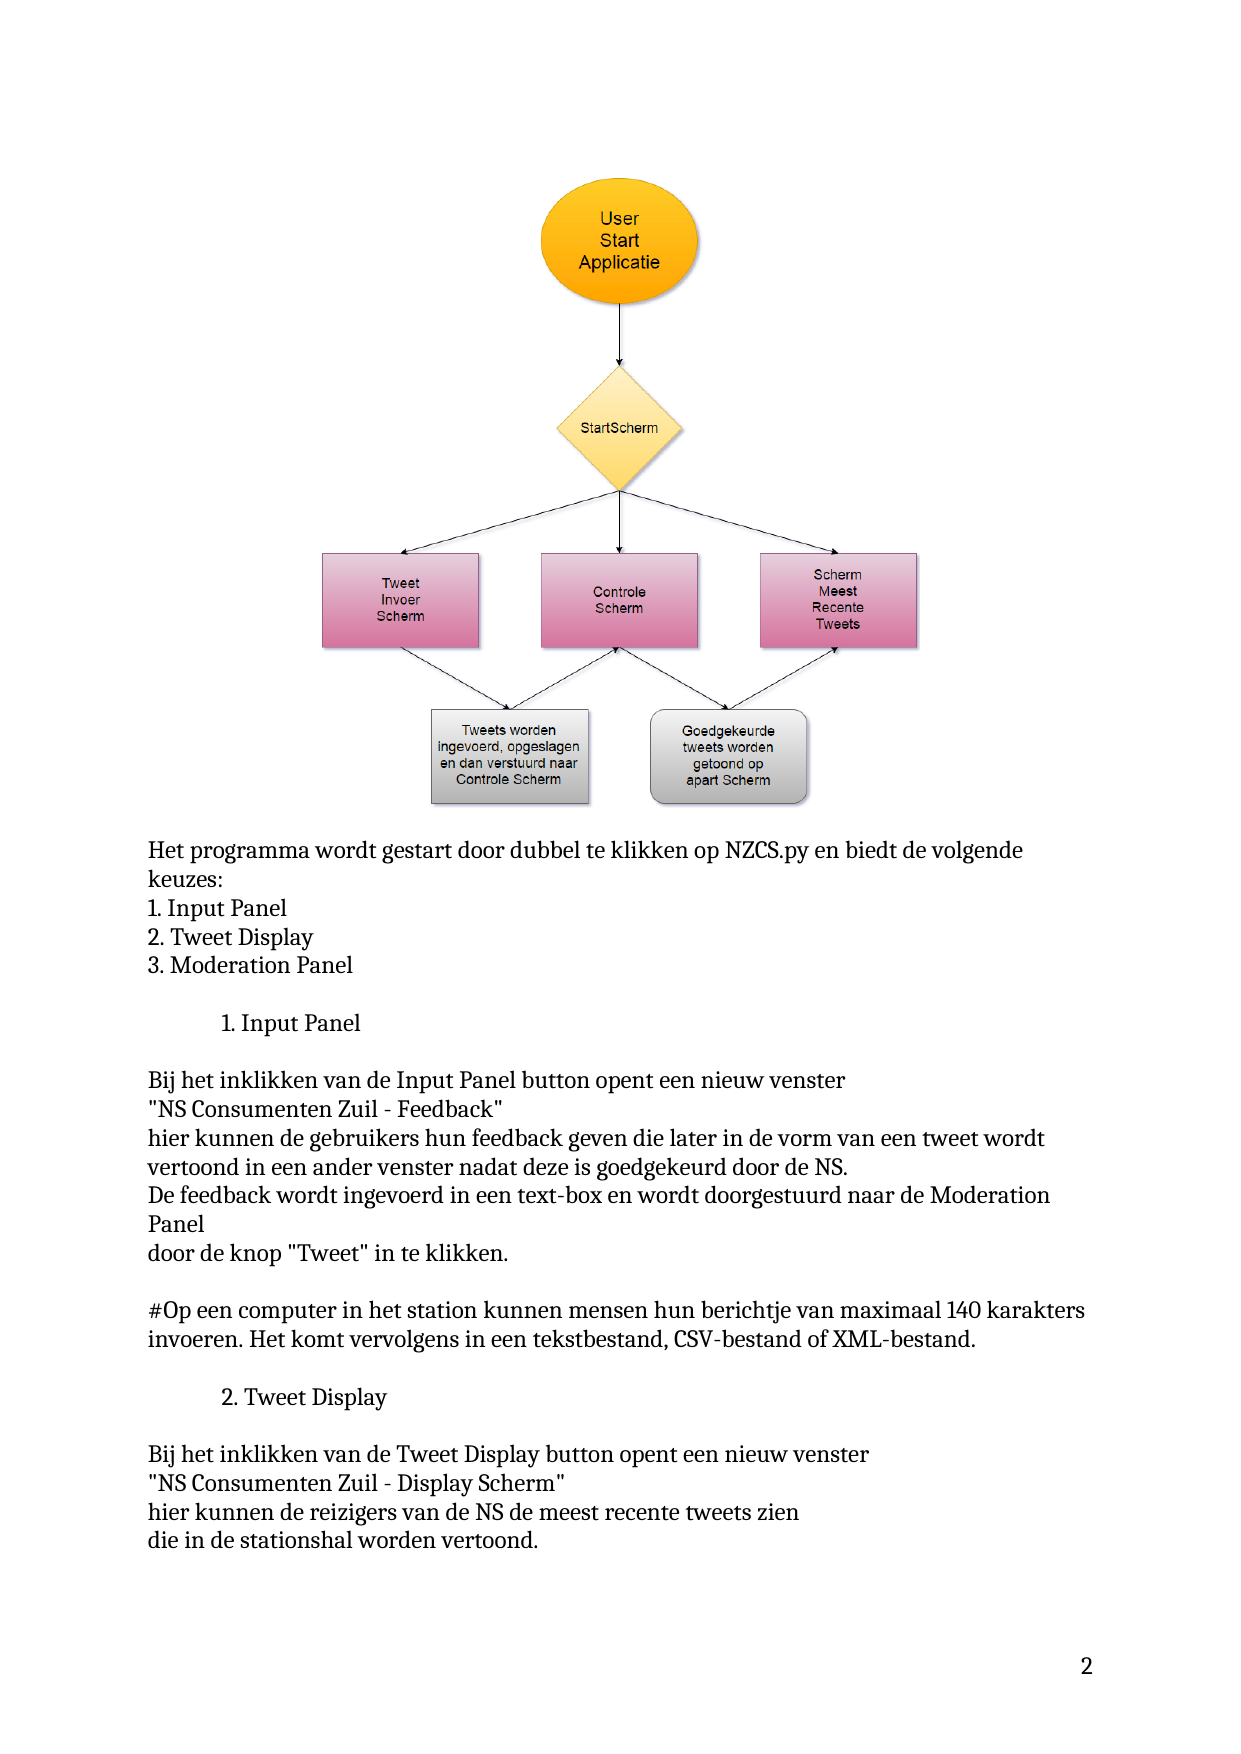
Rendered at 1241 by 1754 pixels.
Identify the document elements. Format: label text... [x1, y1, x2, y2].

text De feedback wordt ingevoerd in een text-box en wordt doorgestuurd naar de Moderation Panel [148, 1181, 1093, 1239]
text "NS Consumenten Zuil - Display Scherm" [148, 1469, 1093, 1497]
text 3. Moderation Panel [148, 951, 1093, 980]
text "NS Consumenten Zuil - Feedback" [148, 1095, 1093, 1124]
text 1. Input Panel [148, 1009, 1093, 1037]
text invoeren. Het komt vervolgens in een tekstbestand, CSV-bestand of XML-bestand. [148, 1325, 1093, 1354]
text die in de stationshal worden vertoond. [148, 1526, 1093, 1555]
text 1. Input Panel [148, 894, 1093, 922]
text Het programma wordt gestart door dubbel te klikken op NZCS.py en biedt de volgende keuzes: [148, 836, 1093, 894]
text Bij het inklikken van de Input Panel button opent een nieuw venster [148, 1066, 1093, 1095]
text Bij het inklikken van de Tweet Display button opent een nieuw venster [148, 1440, 1093, 1469]
text vertoond in een ander venster nadat deze is goedgekeurd door de NS. [148, 1152, 1093, 1181]
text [148, 148, 1093, 807]
text #Op een computer in het station kunnen mensen hun berichtje van maximaal 140 karakters [148, 1296, 1093, 1325]
text door de knop "Tweet" in te klikken. [148, 1239, 1093, 1267]
text hier kunnen de reizigers van de NS de meest recente tweets zien [148, 1497, 1093, 1526]
text hier kunnen de gebruikers hun feedback geven die later in de vorm van een tweet wordt [148, 1124, 1093, 1152]
text 2. Tweet Display [148, 922, 1093, 951]
text 2. Tweet Display [148, 1382, 1093, 1411]
